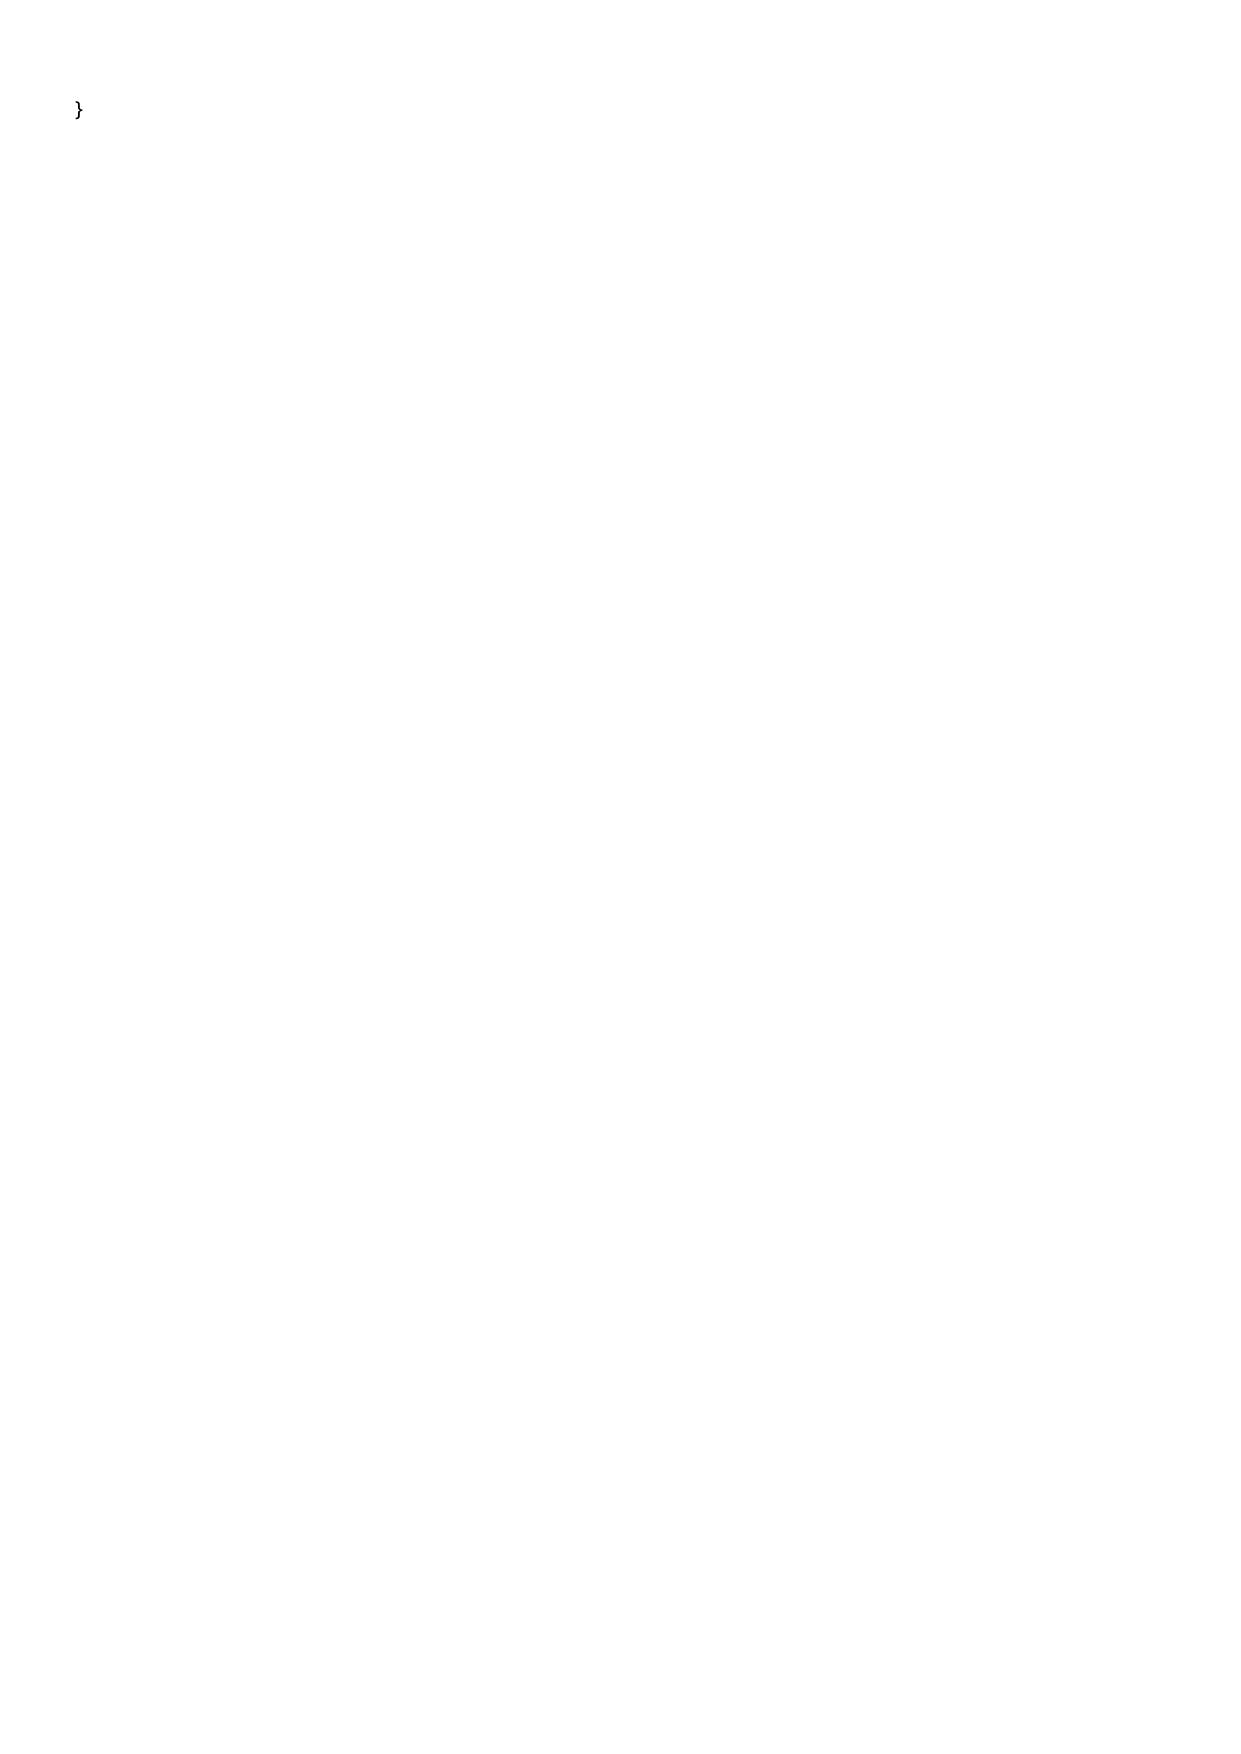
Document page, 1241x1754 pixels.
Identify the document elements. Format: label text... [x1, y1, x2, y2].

text } [75, 89, 1165, 127]
